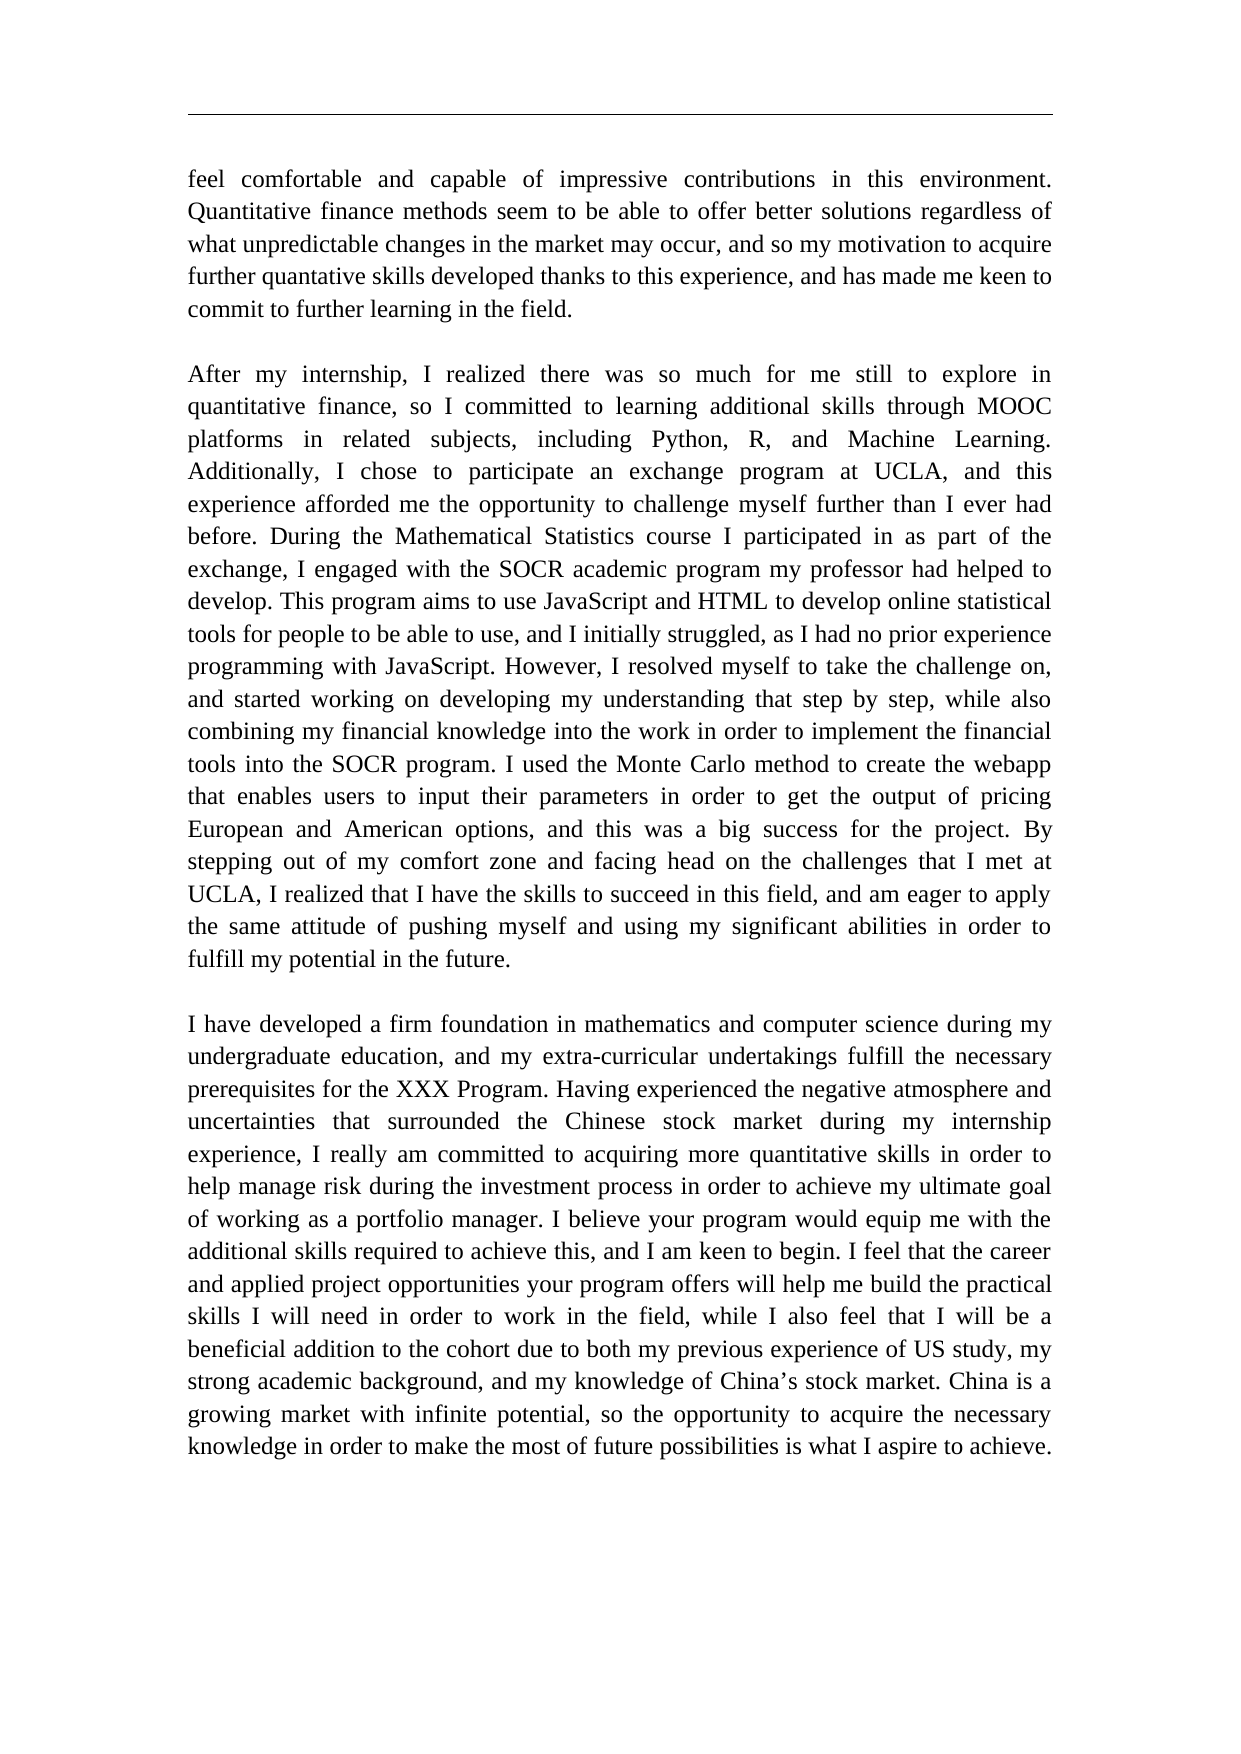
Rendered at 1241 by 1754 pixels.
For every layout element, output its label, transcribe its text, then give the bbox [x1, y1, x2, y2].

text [187, 162, 1053, 324]
text I have developed a firm foundation in mathematics and computer science during my undergraduate education, and my extra-curricular undertakings fulfill the necessary prerequisites for the XXX Program. Having experienced the negative atmosphere and uncertainties that surrounded the Chinese stock market during my internship experience, I really am committed to acquiring more quantitative skills in order to help manage risk during the investment process in order to achieve my ultimate goal of working as a portfolio manager. I believe your program would equip me with the additional skills required to achieve this, and I am keen to begin. I feel that the career and applied project opportunities your program offers will help me build the practical skills I will need in order to work in the field, while I also feel that I will be a beneficial addition to the cohort due to both my previous experience of US study, my strong academic background, and my knowledge of China’s stock market. China is a growing market with infinite potential, so the opportunity to acquire the necessary knowledge in order to make the most of future possibilities is what I aspire to achieve. [187, 1007, 1053, 1494]
text After my internship, I realized there was so much for me still to explore in quantitative finance, so I committed to learning additional skills through MOOC platforms in related subjects, including Python, R, and Machine Learning. Additionally, I chose to participate an exchange program at UCLA, and this experience afforded me the opportunity to challenge myself further than I ever had before. During the Mathematical Statistics course I participated in as part of the exchange, I engaged with the SOCR academic program my professor had helped to develop. This program aims to use JavaScript and HTML to develop online statistical tools for people to be able to use, and I initially struggled, as I had no prior experience programming with JavaScript. However, I resolved myself to take the challenge on, and started working on developing my understanding that step by step, while also combining my financial knowledge into the work in order to implement the financial tools into the SOCR program. I used the Monte Carlo method to create the webapp that enables users to input their parameters in order to get the output of pricing European and American options, and this was a big success for the project. By stepping out of my comfort zone and facing head on the challenges that I met at UCLA, I realized that I have the skills to succeed in this field, and am eager to apply the same attitude of pushing myself and using my significant abilities in order to fulfill my potential in the future. [187, 357, 1053, 974]
